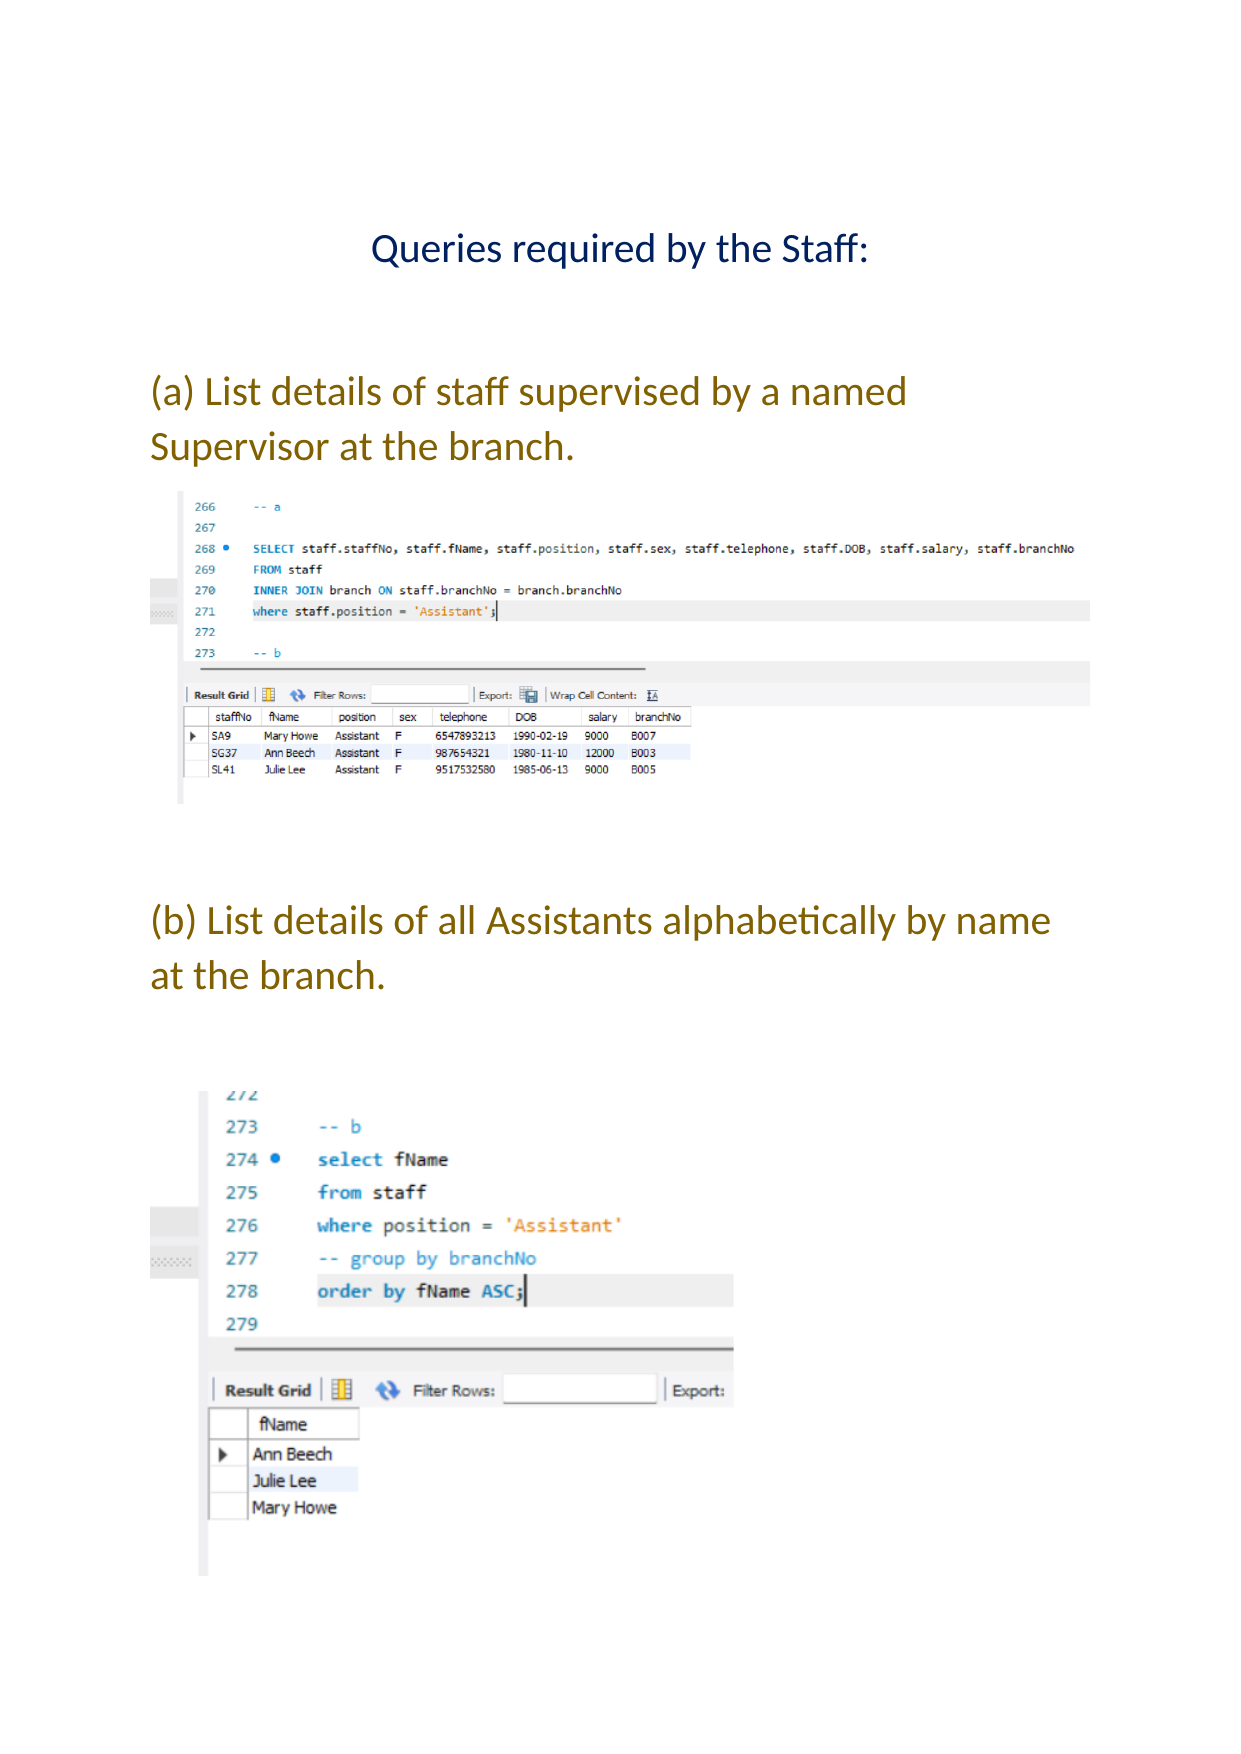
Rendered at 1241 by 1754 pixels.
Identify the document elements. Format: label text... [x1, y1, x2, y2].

text Queries required by the Staff: [150, 222, 1090, 272]
text (b) List details of all Assistants alphabetically by name at the branch. [150, 894, 1090, 999]
text (a) List details of staff supervised by a named Supervisor at the branch. [150, 365, 1090, 470]
picture [150, 491, 1091, 804]
picture [150, 1091, 734, 1576]
